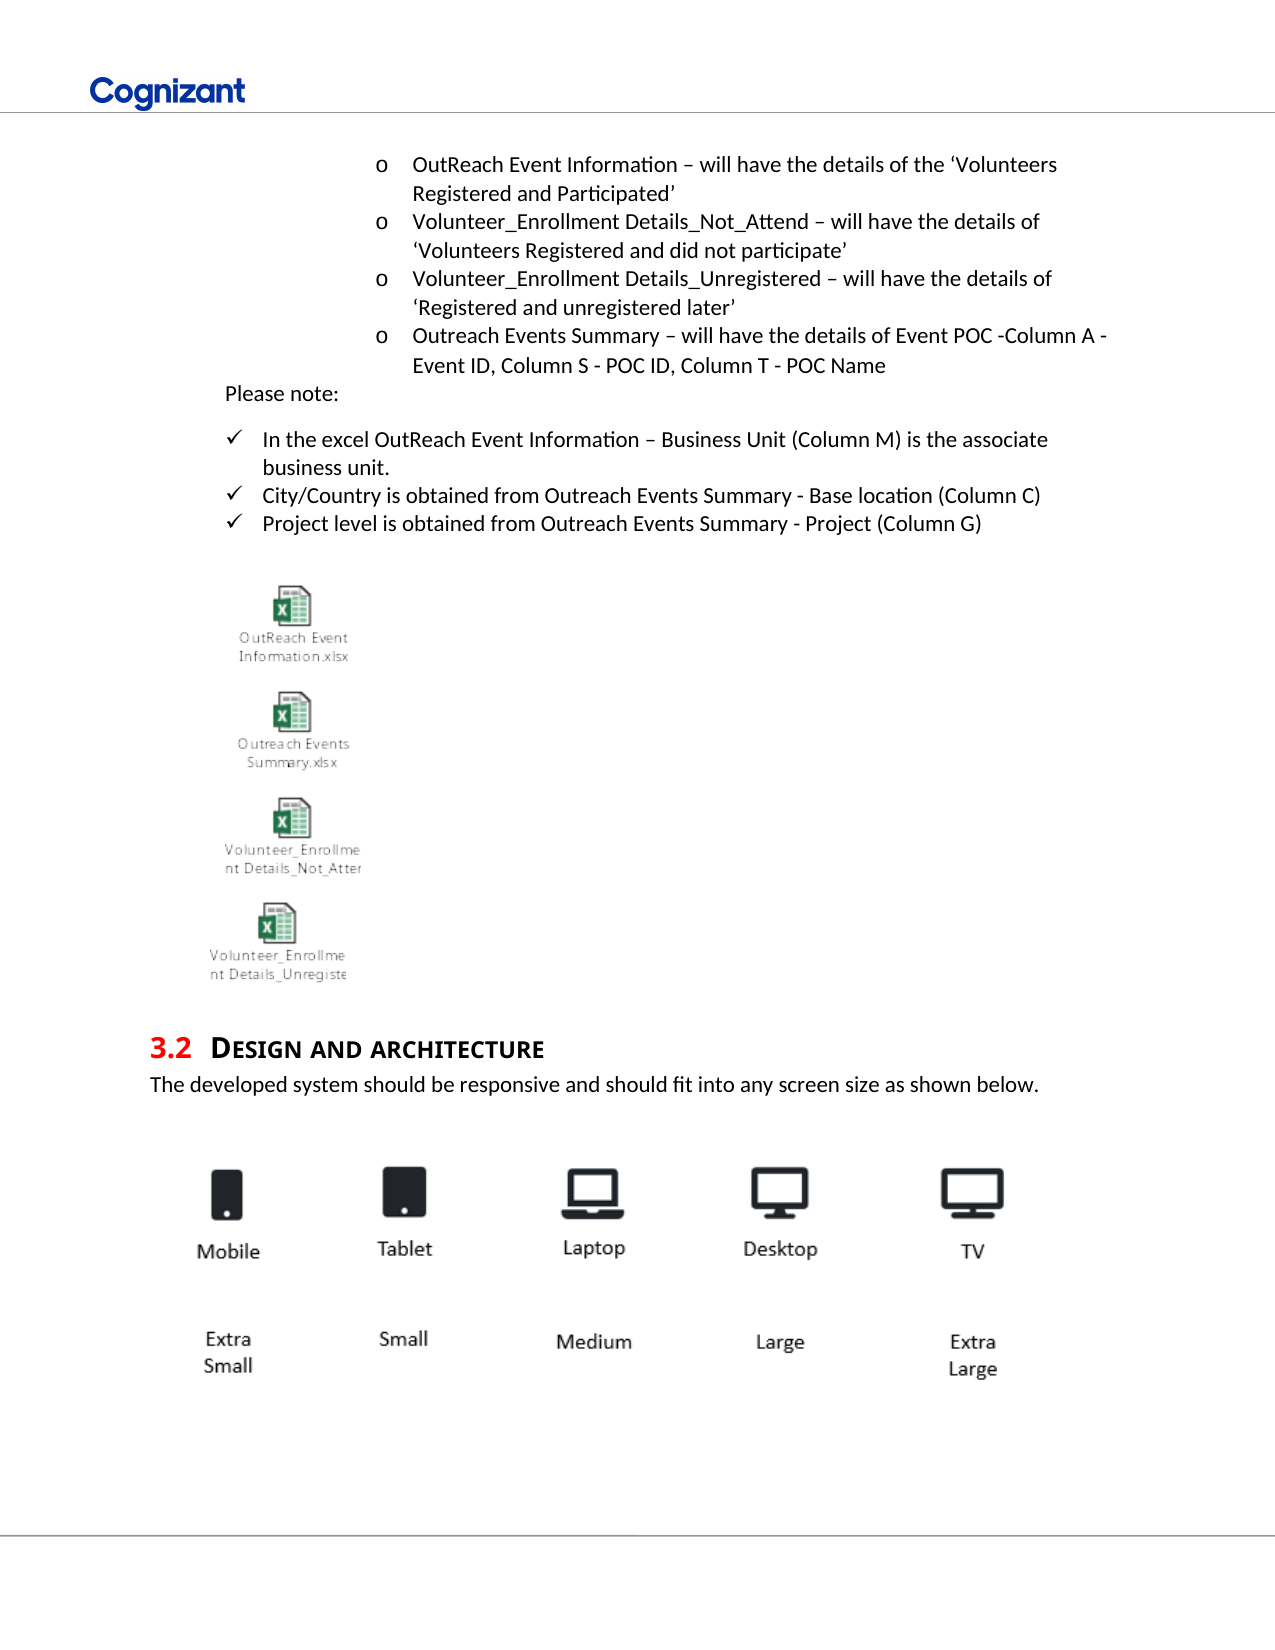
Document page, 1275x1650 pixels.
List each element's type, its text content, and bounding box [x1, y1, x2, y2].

picture [150, 1116, 1091, 1425]
list In the excel OutReach Event Information – Business Unit (Column M) is the associate business unit. [225, 425, 1125, 481]
text Please note: [225, 379, 1125, 407]
list Volunteer_Enrollment Details_Unregistered – will have the details of ‘Registered and unregistered later’ [375, 264, 1125, 322]
subtitle Design and architecture [150, 1028, 1125, 1067]
list OutReach Event Information – will have the details of the ‘Volunteers Registered and Participated’ [375, 150, 1125, 207]
picture [90, 77, 246, 111]
list City/Country is obtained from Outreach Events Summary - Base location (Column C) [225, 481, 1125, 509]
list Project level is obtained from Outreach Events Summary - Project (Column G) [225, 509, 1125, 537]
text The developed system should be responsive and should fit into any screen size as shown below. [150, 1070, 1150, 1098]
list Outreach Events Summary – will have the details of Event POC -Column A - Event ID, Column S - POC ID, Column T - POC Name [375, 322, 1125, 379]
list Volunteer_Enrollment Details_Not_Attend – will have the details of ‘Volunteers Registered and did not participate’ [375, 207, 1125, 264]
